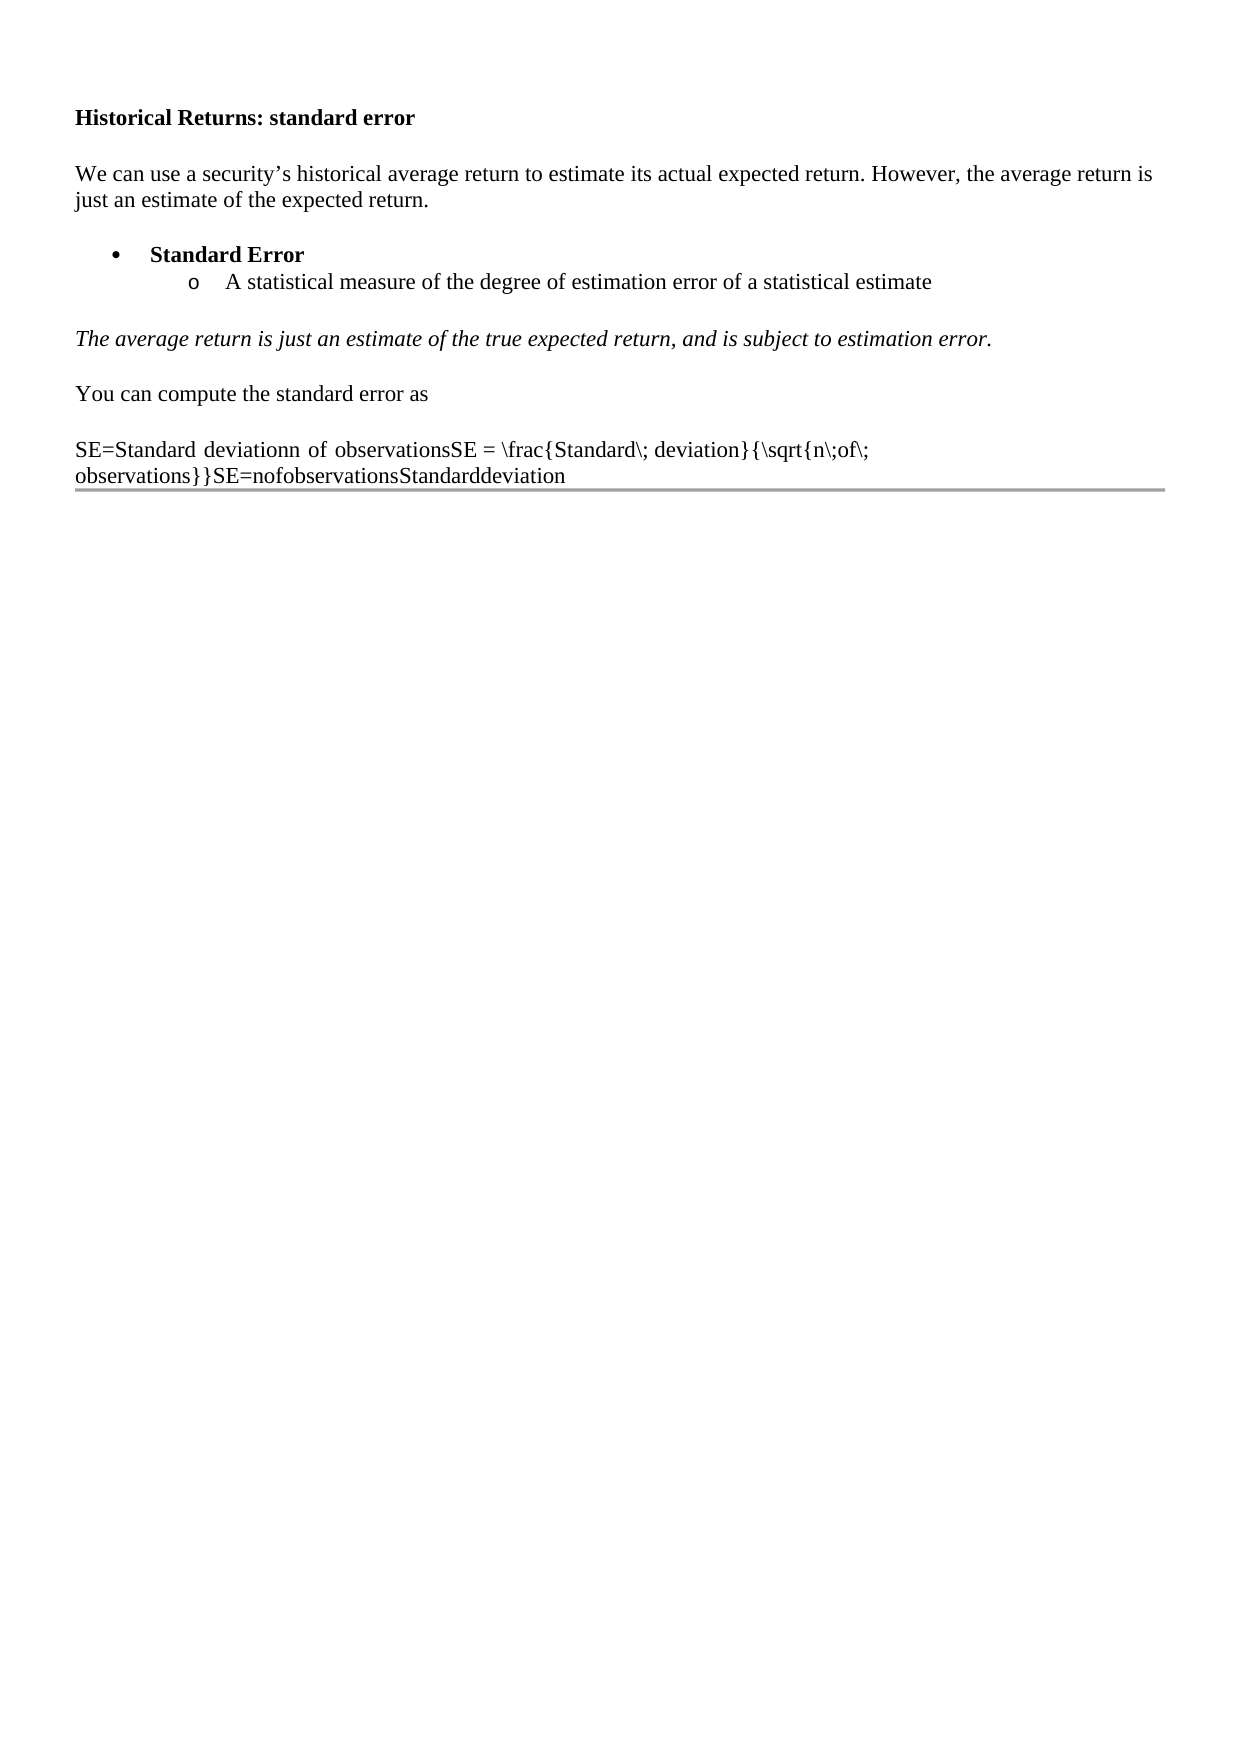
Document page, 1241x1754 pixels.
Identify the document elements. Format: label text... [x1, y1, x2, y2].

text SE=Standard deviationn of observationsSE = \frac{Standard\; deviation}{\sqrt{n\;of\; observations}}SE=nofobservations​Standarddeviation​ [75, 436, 1165, 488]
list A statistical measure of the degree of estimation error of a statistical estimate [187, 268, 1165, 296]
text You can compute the standard error as [75, 380, 1165, 407]
list Standard Error [112, 242, 1165, 268]
text Historical Returns: standard error [75, 104, 1165, 131]
text The average return is just an estimate of the true expected return, and is subject to estimation error. [75, 325, 1165, 351]
text We can use a security’s historical average return to estimate its actual expected return. However, the average return is just an estimate of the expected return. [75, 160, 1165, 212]
